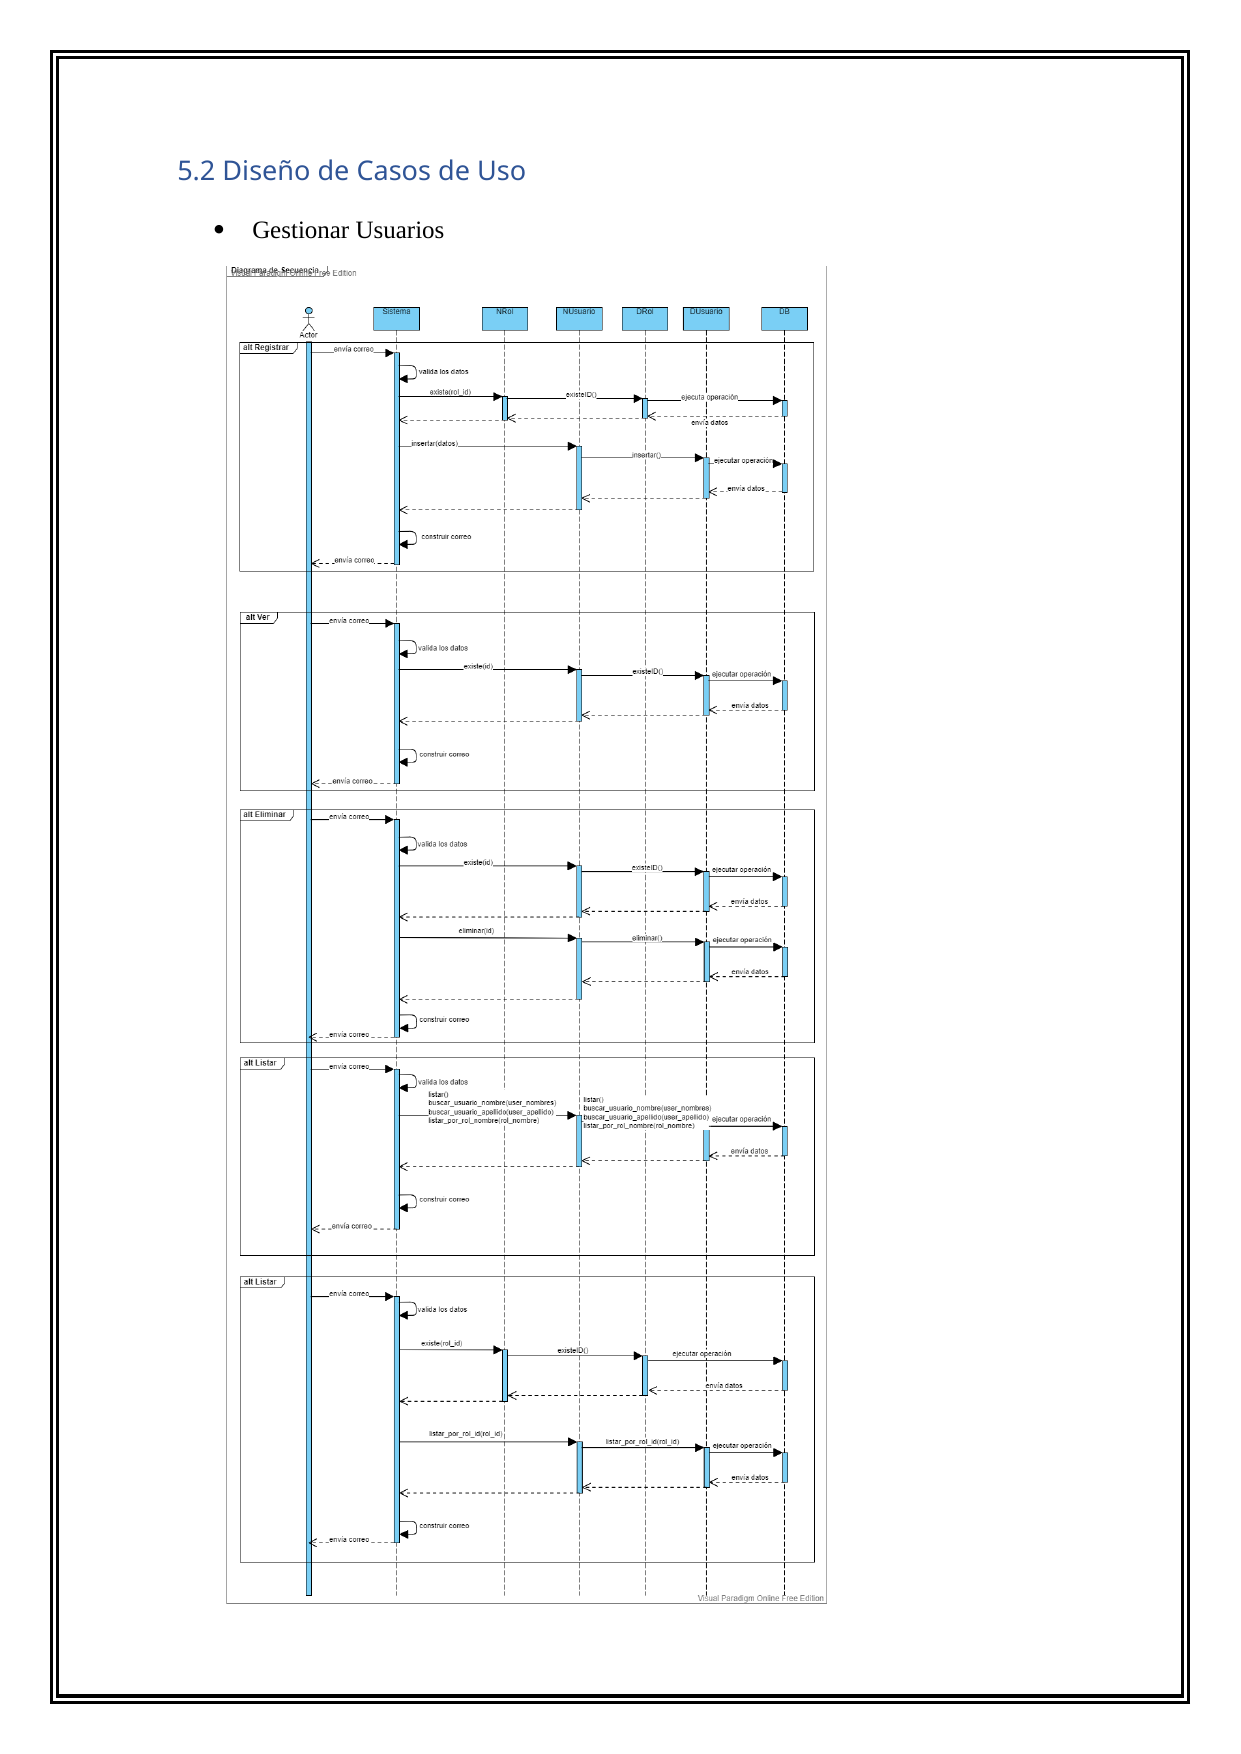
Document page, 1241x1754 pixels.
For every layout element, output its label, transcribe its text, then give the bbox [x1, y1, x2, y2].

picture [226, 266, 827, 1604]
subtitle 5.2 Diseño de Casos de Uso [177, 152, 1063, 188]
list Gestionar Usuarios [214, 215, 1063, 244]
